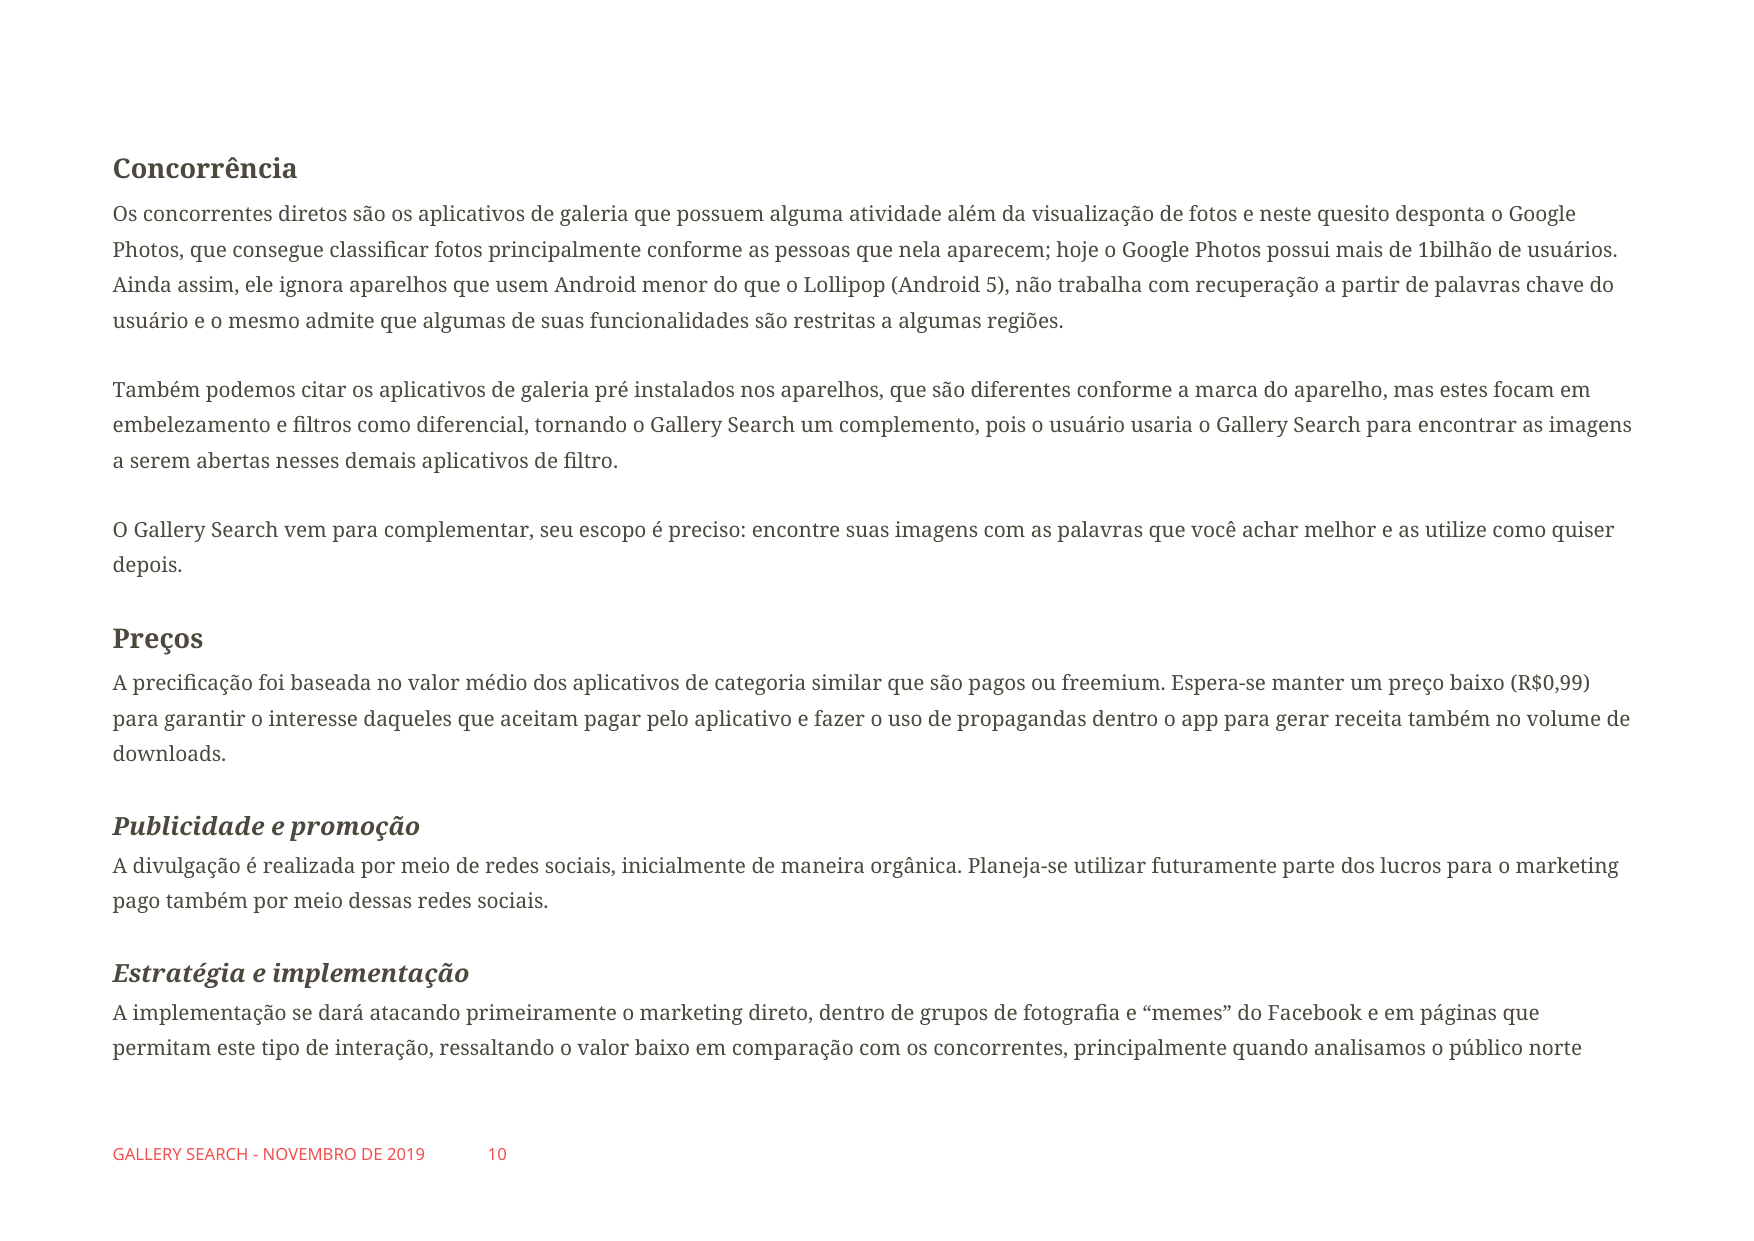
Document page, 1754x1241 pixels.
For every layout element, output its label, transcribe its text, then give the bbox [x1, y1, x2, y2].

text Também podemos citar os aplicativos de galeria pré instalados nos aparelhos, que são diferentes conforme a marca do aparelho, mas estes focam em embelezamento e filtros como diferencial, tornando o Gallery Search um complemento, pois o usuário usaria o Gallery Search para encontrar as imagens a serem abertas nesses demais aplicativos de filtro. [112, 375, 1641, 474]
text Preços [112, 619, 1641, 656]
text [112, 998, 1641, 1062]
text Estratégia e implementação [112, 955, 1641, 989]
text A precificação foi baseada no valor médio dos aplicativos de categoria similar que são pagos ou freemium. Espera-se manter um preço baixo (R$0,99) para garantir o interesse daqueles que aceitam pagar pelo aplicativo e fazer o uso de propagandas dentro o app para gerar receita também no volume de downloads. [112, 668, 1641, 768]
text O Gallery Search vem para complementar, seu escopo é preciso: encontre suas imagens com as palavras que você achar melhor e as utilize como quiser depois. [112, 515, 1641, 579]
text Concorrência [112, 150, 1641, 187]
text Os concorrentes diretos são os aplicativos de galeria que possuem alguma atividade além da visualização de fotos e neste quesito desponta o Google Photos, que consegue classificar fotos principalmente conforme as pessoas que nela aparecem; hoje o Google Photos possui mais de 1bilhão de usuários. Ainda assim, ele ignora aparelhos que usem Android menor do que o Lollipop (Android 5), não trabalha com recuperação a partir de palavras chave do usuário e o mesmo admite que algumas de suas funcionalidades são restritas a algumas regiões. [112, 199, 1641, 334]
text A divulgação é realizada por meio de redes sociais, inicialmente de maneira orgânica. Planeja-se utilizar futuramente parte dos lucros para o marketing pago também por meio dessas redes sociais. [112, 851, 1641, 915]
text Publicidade e promoção [112, 808, 1641, 842]
